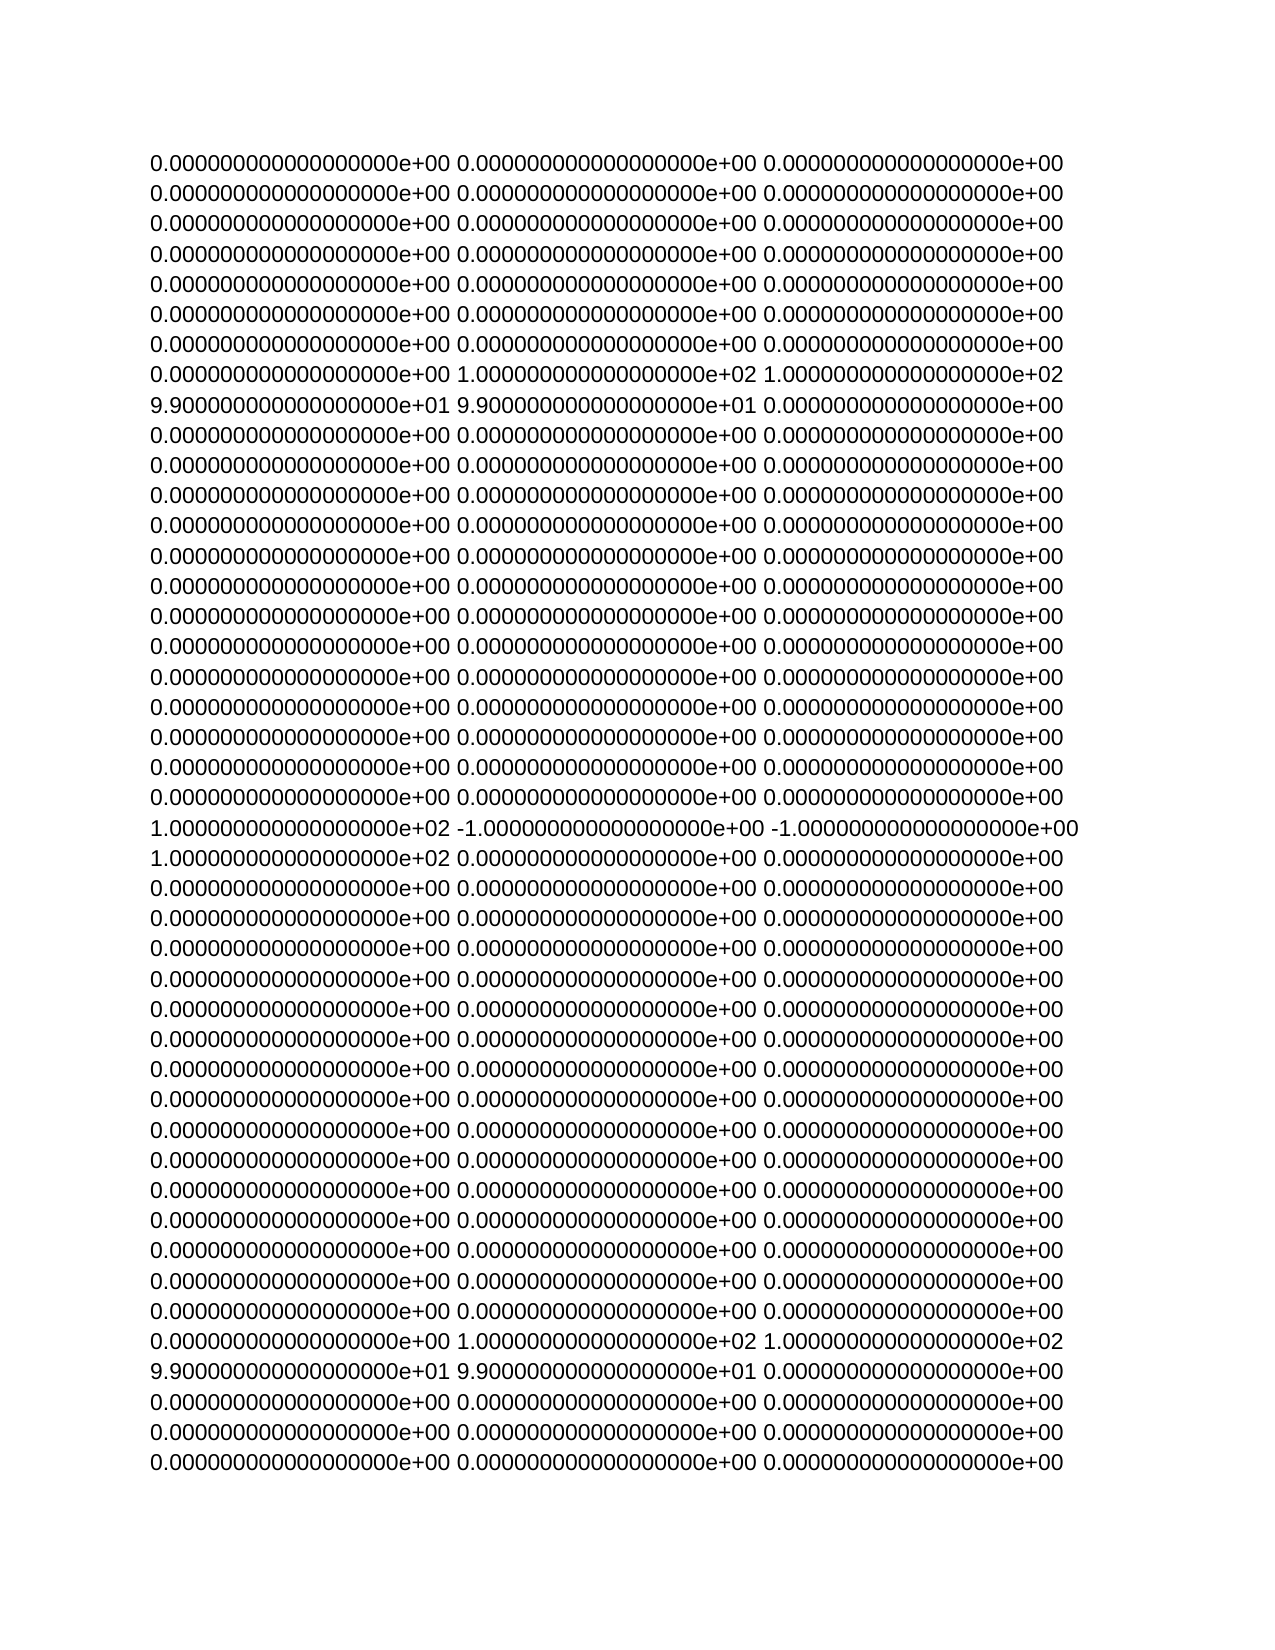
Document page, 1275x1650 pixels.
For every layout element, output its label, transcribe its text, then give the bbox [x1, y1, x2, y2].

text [150, 150, 1125, 388]
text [150, 1358, 1125, 1475]
